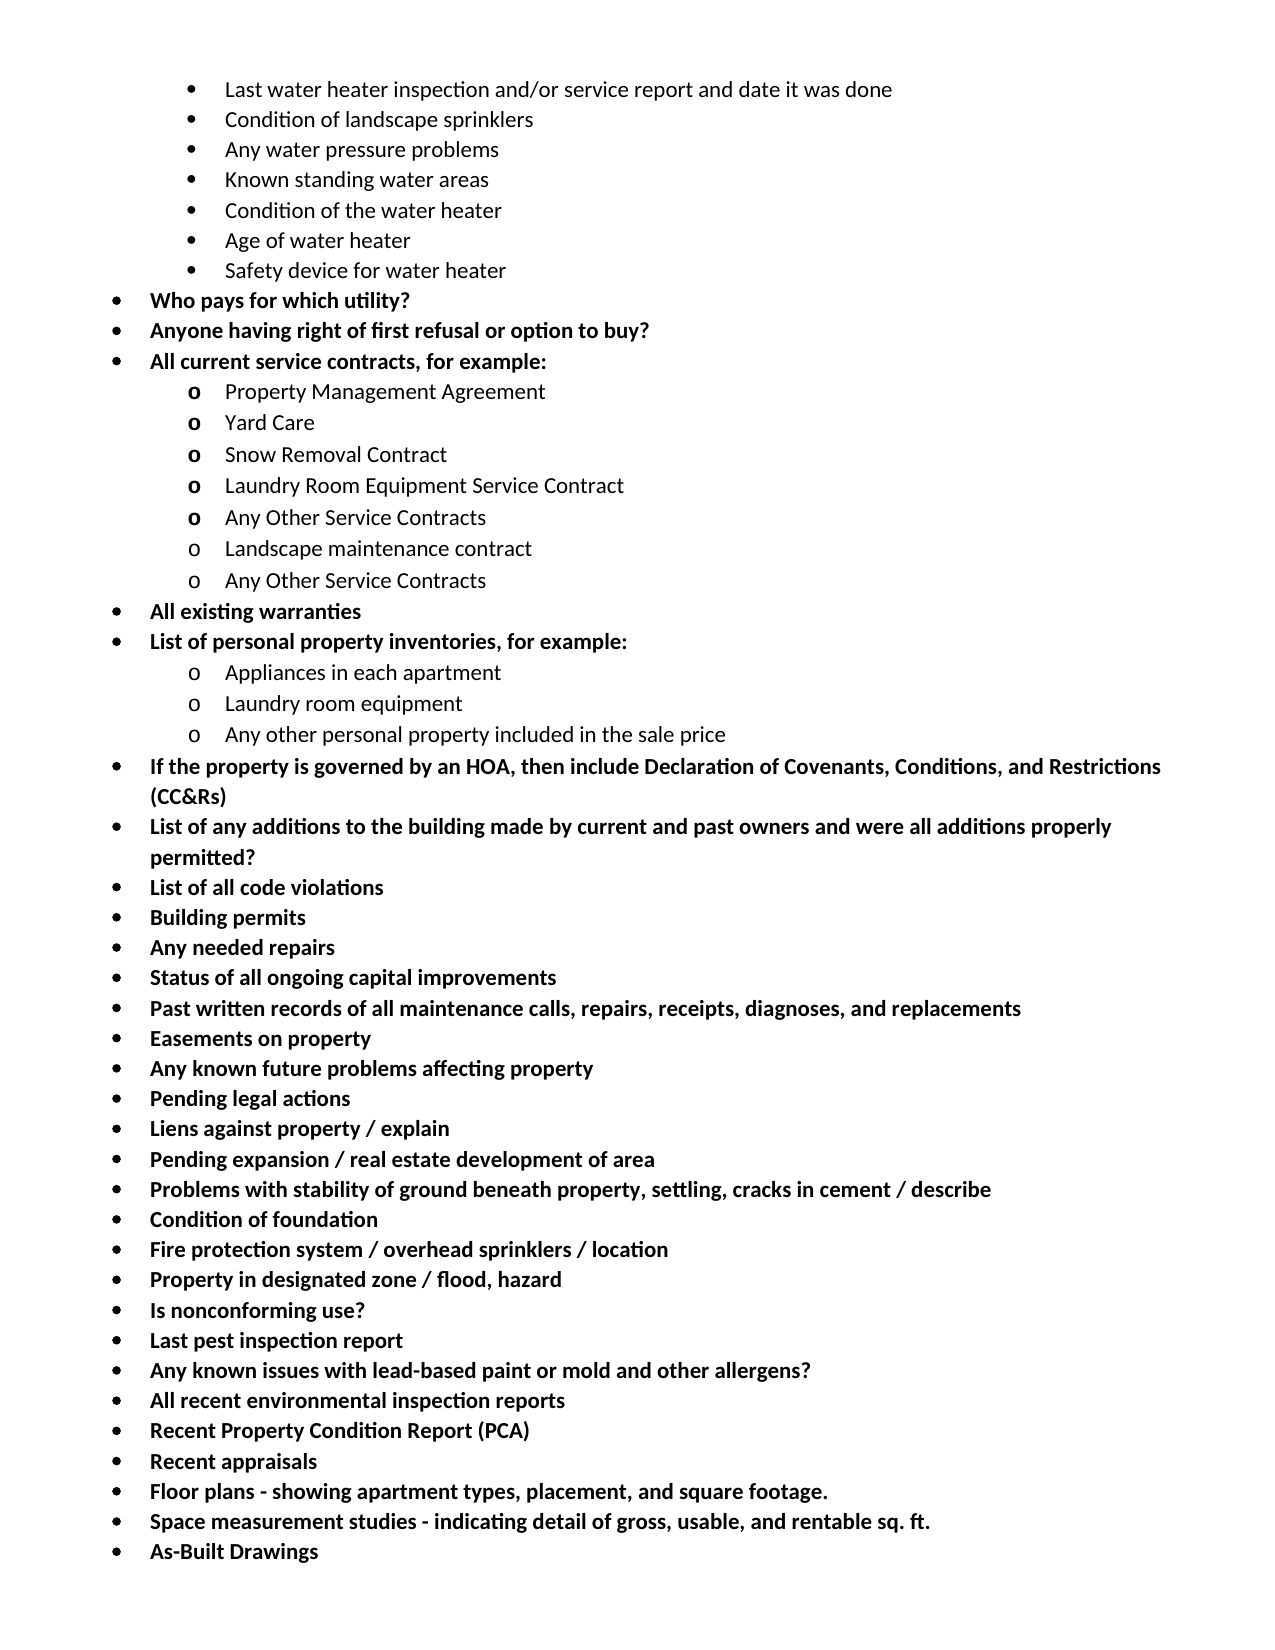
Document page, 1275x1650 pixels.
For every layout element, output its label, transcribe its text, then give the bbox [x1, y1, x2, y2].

list Last pest inspection report [112, 1326, 1200, 1354]
list Age of water heater [187, 226, 1200, 254]
list Fire protection system / overhead sprinklers / location [112, 1235, 1200, 1263]
list Last water heater inspection and/or service report and date it was done [187, 75, 1200, 103]
list Any needed repairs [112, 933, 1200, 961]
list As-Built Drawings [112, 1537, 1200, 1566]
list Any Other Service Contracts [187, 503, 1200, 532]
list Property in designated zone / flood, hazard [112, 1266, 1200, 1294]
list Any Other Service Contracts [187, 566, 1200, 595]
list List of any additions to the building made by current and past owners and were all additions properly permitted? [112, 812, 1200, 871]
list Snow Removal Contract [187, 440, 1200, 469]
list Yard Care [187, 408, 1200, 438]
list Laundry Room Equipment Service Contract [187, 471, 1200, 501]
list Laundry room equipment [187, 689, 1200, 718]
list Known standing water areas [187, 166, 1200, 194]
list If the property is governed by an HOA, then include Declaration of Covenants, Conditions, and Restrictions (CC&Rs) [112, 752, 1200, 810]
list Recent Property Condition Report (PCA) [112, 1417, 1200, 1445]
list Floor plans - showing apartment types, placement, and square footage. [112, 1477, 1200, 1505]
list All recent environmental inspection reports [112, 1386, 1200, 1414]
list Liens against property / explain [112, 1114, 1200, 1143]
list Any known issues with lead-based paint or mold and other allergens? [112, 1356, 1200, 1384]
list Condition of the water heater [187, 196, 1200, 224]
list Condition of landscape sprinklers [187, 105, 1200, 133]
list Easements on property [112, 1024, 1200, 1052]
list Pending legal actions [112, 1084, 1200, 1112]
list Building permits [112, 903, 1200, 931]
list Appliances in each apartment [187, 658, 1200, 687]
list Property Management Agreement [187, 377, 1200, 406]
list All current service contracts, for example: [112, 347, 1200, 375]
list Problems with stability of ground beneath property, settling, cracks in cement / describe [112, 1175, 1200, 1203]
list Any known future problems affecting property [112, 1054, 1200, 1082]
list Who pays for which utility? [112, 286, 1200, 314]
list Any water pressure problems [187, 135, 1200, 163]
list Safety device for water heater [187, 256, 1200, 284]
list Landscape maintenance contract [187, 534, 1200, 563]
list Condition of foundation [112, 1205, 1200, 1233]
list Any other personal property included in the sale price [187, 721, 1200, 750]
list Pending expansion / real estate development of area [112, 1145, 1200, 1173]
list All existing warranties [112, 597, 1200, 625]
list Space measurement studies - indicating detail of gross, usable, and rentable sq. ft. [112, 1507, 1200, 1535]
list Status of all ongoing capital improvements [112, 963, 1200, 992]
list List of all code violations [112, 873, 1200, 901]
list List of personal property inventories, for example: [112, 627, 1200, 656]
list Anyone having right of first refusal or option to buy? [112, 317, 1200, 345]
list Is nonconforming use? [112, 1296, 1200, 1324]
list Recent appraisals [112, 1447, 1200, 1475]
list Past written records of all maintenance calls, repairs, receipts, diagnoses, and replacements [112, 994, 1200, 1022]
